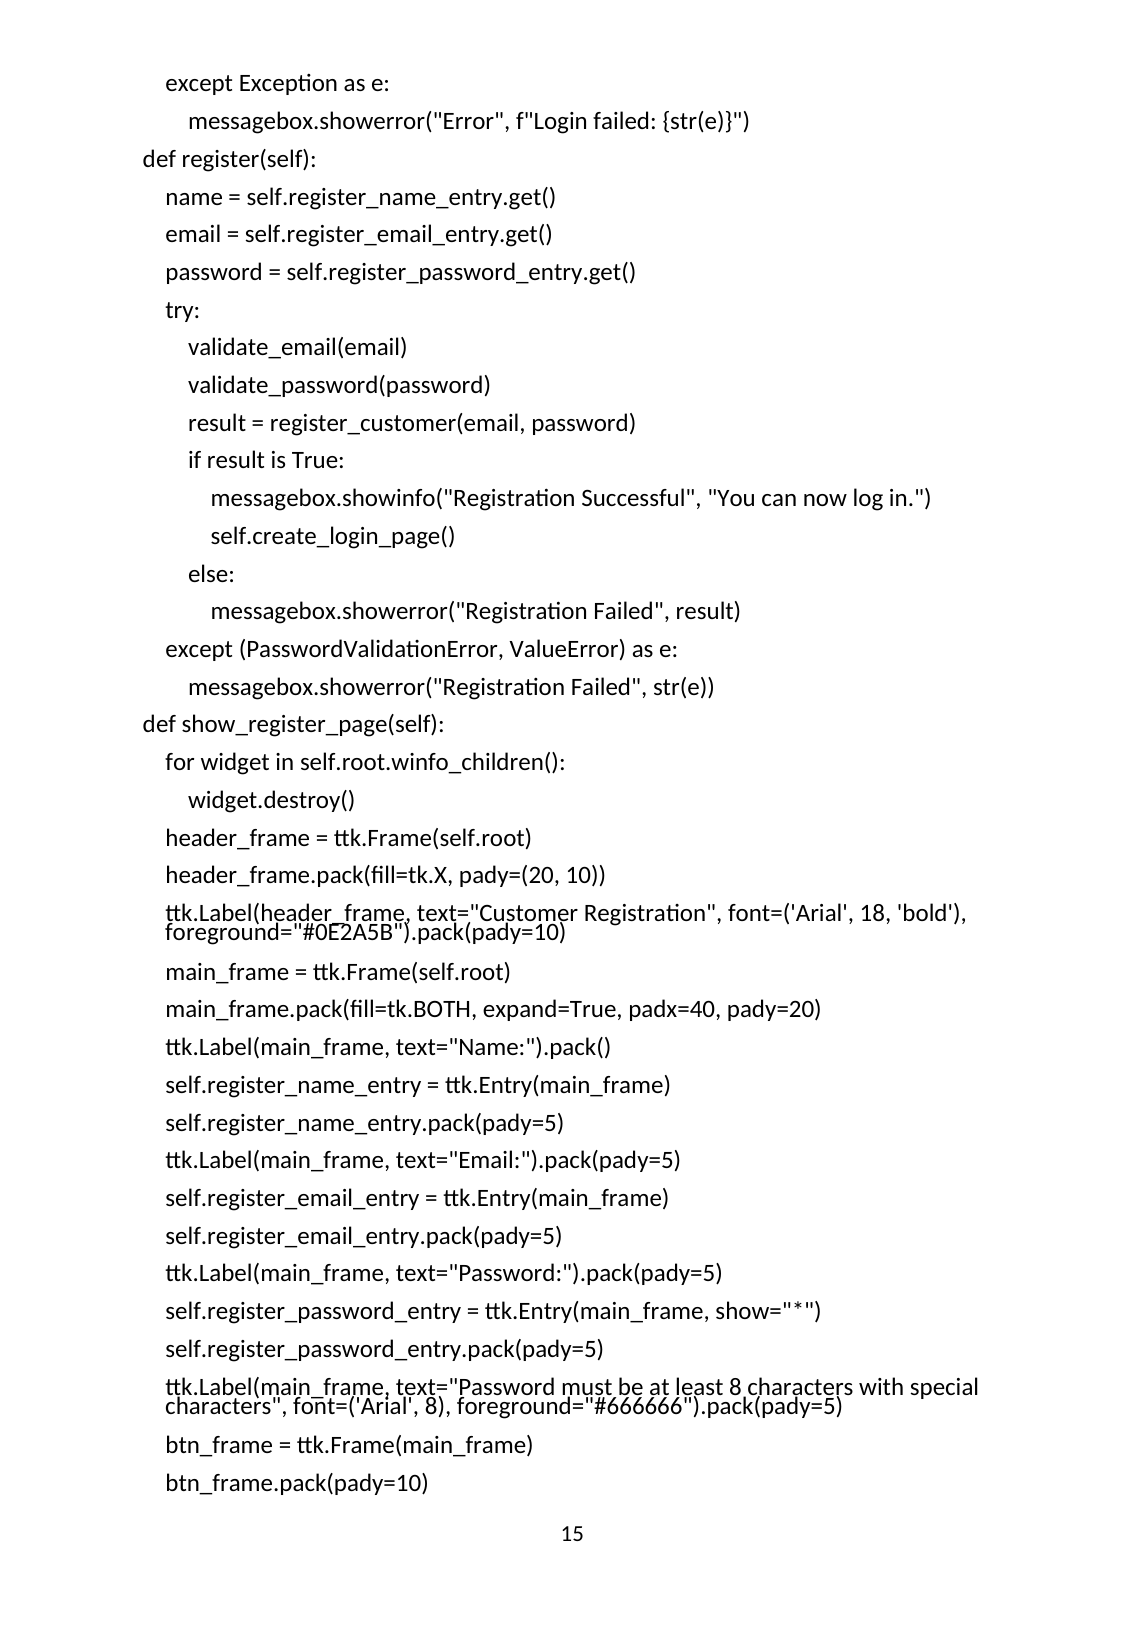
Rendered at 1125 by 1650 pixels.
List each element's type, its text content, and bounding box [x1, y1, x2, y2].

text validate_email(email) [120, 339, 1024, 360]
text messagebox.showerror("Registration Failed", str(e)) [120, 678, 1024, 699]
text try: [120, 301, 1024, 322]
text ttk.Label(header_frame, text="Customer Registration", font=('Arial', 18, 'bold'), foreground="#0E2A5B").pack(pady=10) [120, 904, 1024, 947]
text main_frame.pack(fill=tk.BOTH, expand=True, padx=40, pady=20) [120, 1001, 1024, 1022]
text messagebox.showerror("Registration Failed", result) [120, 603, 1024, 624]
text messagebox.showinfo("Registration Successful", "You can now log in.") [120, 490, 1024, 511]
text name = self.register_name_entry.get() [120, 188, 1024, 209]
text self.register_name_entry = ttk.Entry(main_frame) [120, 1077, 1024, 1098]
text self.register_email_entry.pack(pady=5) [120, 1227, 1024, 1248]
text except (PasswordValidationError, ValueError) as e: [120, 641, 1024, 662]
text ttk.Label(main_frame, text="Email:").pack(pady=5) [120, 1152, 1024, 1173]
text messagebox.showerror("Error", f"Login failed: {str(e)}") [120, 113, 1024, 134]
text ttk.Label(main_frame, text="Name:").pack() [120, 1039, 1024, 1060]
text widget.destroy() [120, 791, 1024, 812]
text header_frame.pack(fill=tk.X, pady=(20, 10)) [120, 867, 1024, 888]
text btn_frame = ttk.Frame(main_frame) [120, 1437, 1024, 1458]
text self.register_email_entry = ttk.Entry(main_frame) [120, 1190, 1024, 1211]
text else: [120, 565, 1024, 586]
text main_frame = ttk.Frame(self.root) [120, 963, 1024, 984]
text password = self.register_password_entry.get() [120, 263, 1024, 284]
text header_frame = ttk.Frame(self.root) [120, 829, 1024, 850]
text result = register_customer(email, password) [120, 414, 1024, 435]
text self.register_password_entry = ttk.Entry(main_frame, show="*") [120, 1303, 1024, 1324]
text validate_password(password) [120, 377, 1024, 398]
text email = self.register_email_entry.get() [120, 226, 1024, 247]
text self.create_login_page() [120, 527, 1024, 548]
text except Exception as e: [120, 75, 1024, 96]
text if result is True: [120, 452, 1024, 473]
text def show_register_page(self): [120, 716, 1024, 737]
text btn_frame.pack(pady=10) [120, 1475, 1024, 1496]
text def register(self): [120, 150, 1024, 171]
text self.register_name_entry.pack(pady=5) [120, 1114, 1024, 1135]
text ttk.Label(main_frame, text="Password must be at least 8 characters with special characters", font=('Arial', 8), foreground="#666666").pack(pady=5) [120, 1378, 1024, 1420]
text self.register_password_entry.pack(pady=5) [120, 1341, 1024, 1362]
text for widget in self.root.winfo_children(): [120, 754, 1024, 775]
text ttk.Label(main_frame, text="Password:").pack(pady=5) [120, 1265, 1024, 1286]
